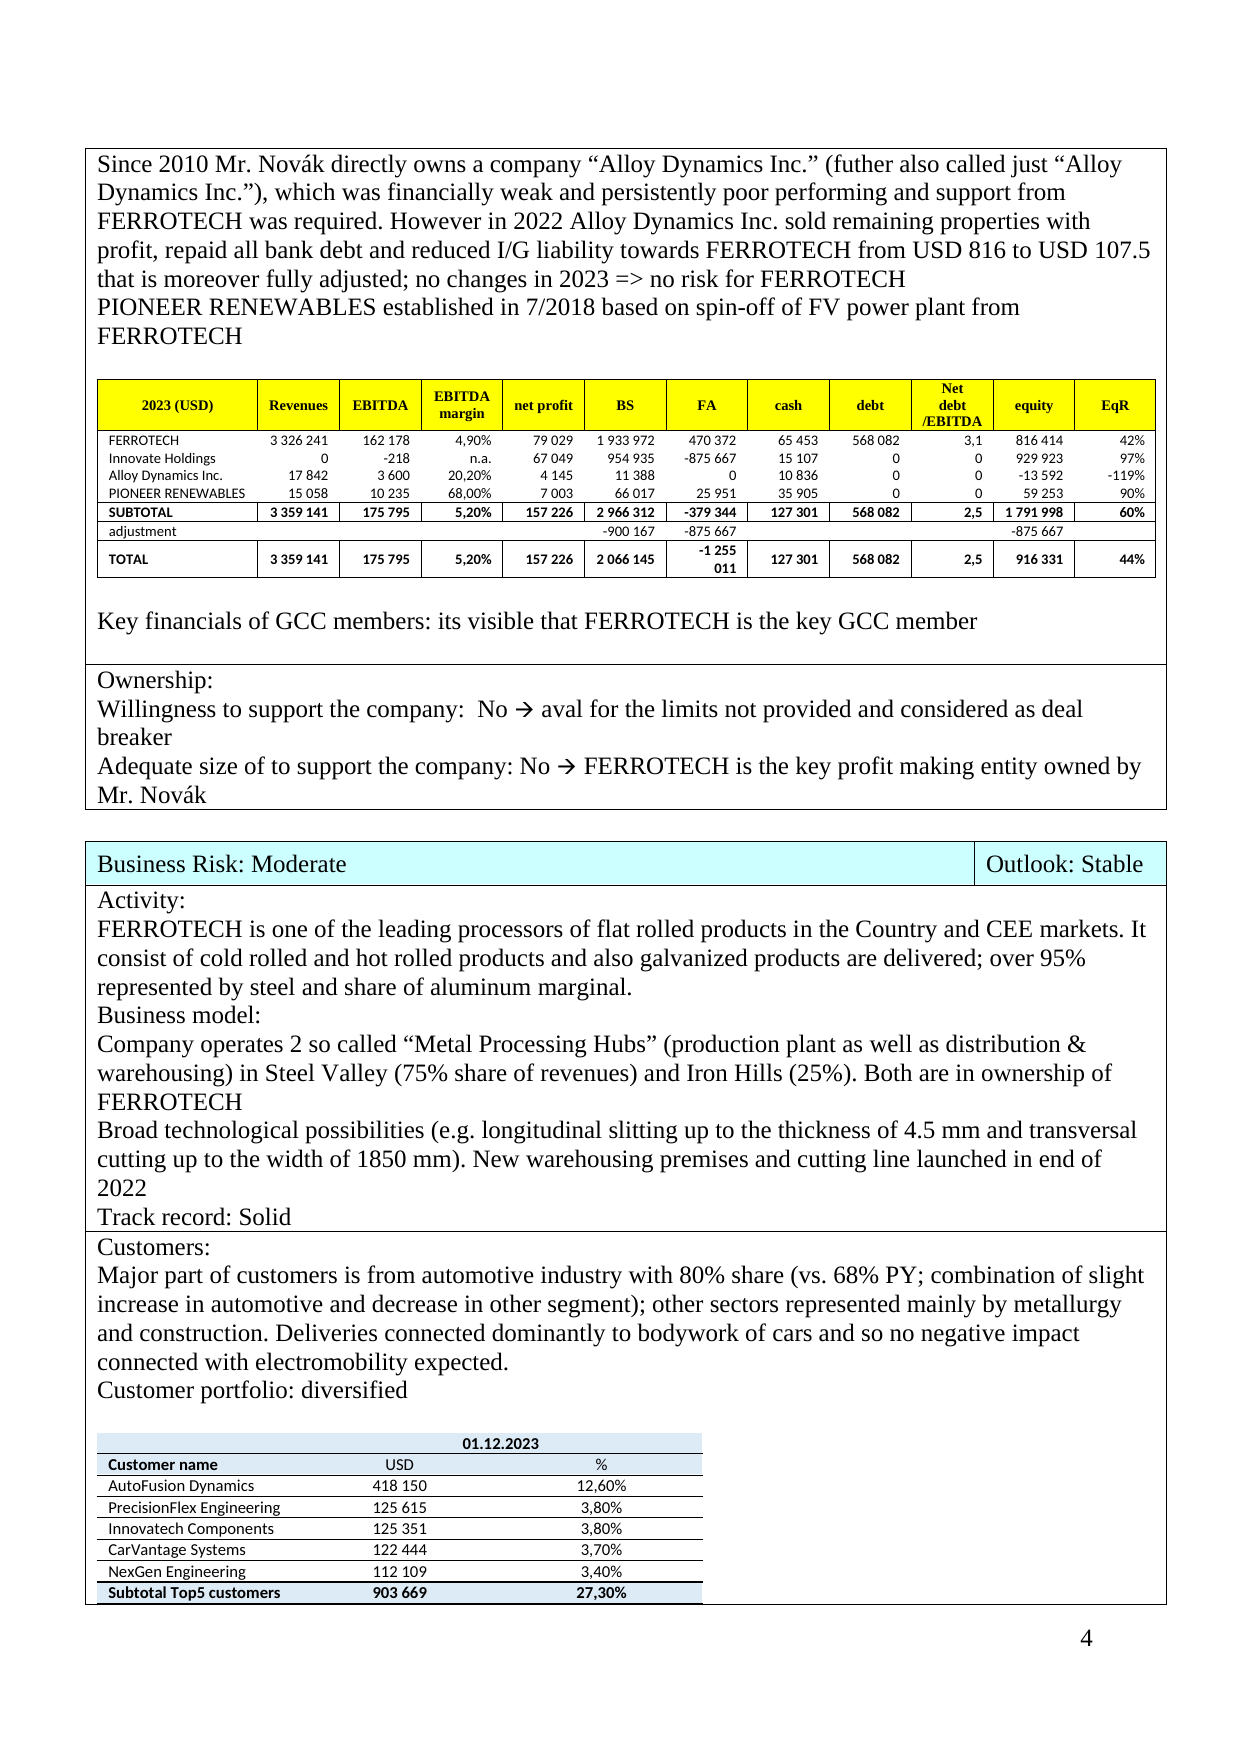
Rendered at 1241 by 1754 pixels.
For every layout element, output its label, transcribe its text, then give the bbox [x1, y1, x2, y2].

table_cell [86, 1232, 1166, 1604]
table_header Outlook: Stable [975, 842, 1166, 884]
table_cell Ownership: Willingness to support the company: No aval for the limits not provided and considered as deal breaker Adequate size of to support the company: No FERROTECH is the key profit making entity owned by Mr. Novák [86, 665, 1166, 809]
table_header Business Risk: Moderate [86, 842, 974, 884]
table_cell Activity: FERROTECH is one of the leading processors of flat rolled products in the Country and CEE markets. It consist of cold rolled and hot rolled products and also galvanized products are delivered; over 95% represented by steel and share of aluminum marginal. Business model: Company operates 2 so called “Metal Processing Hubs” (production plant as well as distribution & warehousing) in Steel Valley (75% share of revenues) and Iron Hills (25%). Both are in ownership of FERROTECH Broad technological possibilities (e.g. longitudinal slitting up to the thickness of 4.5 mm and transversal cutting up to the width of 1850 mm). New warehousing premises and cutting line launched in end of 2022 Track record: Solid [86, 886, 1166, 1231]
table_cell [86, 149, 1166, 664]
